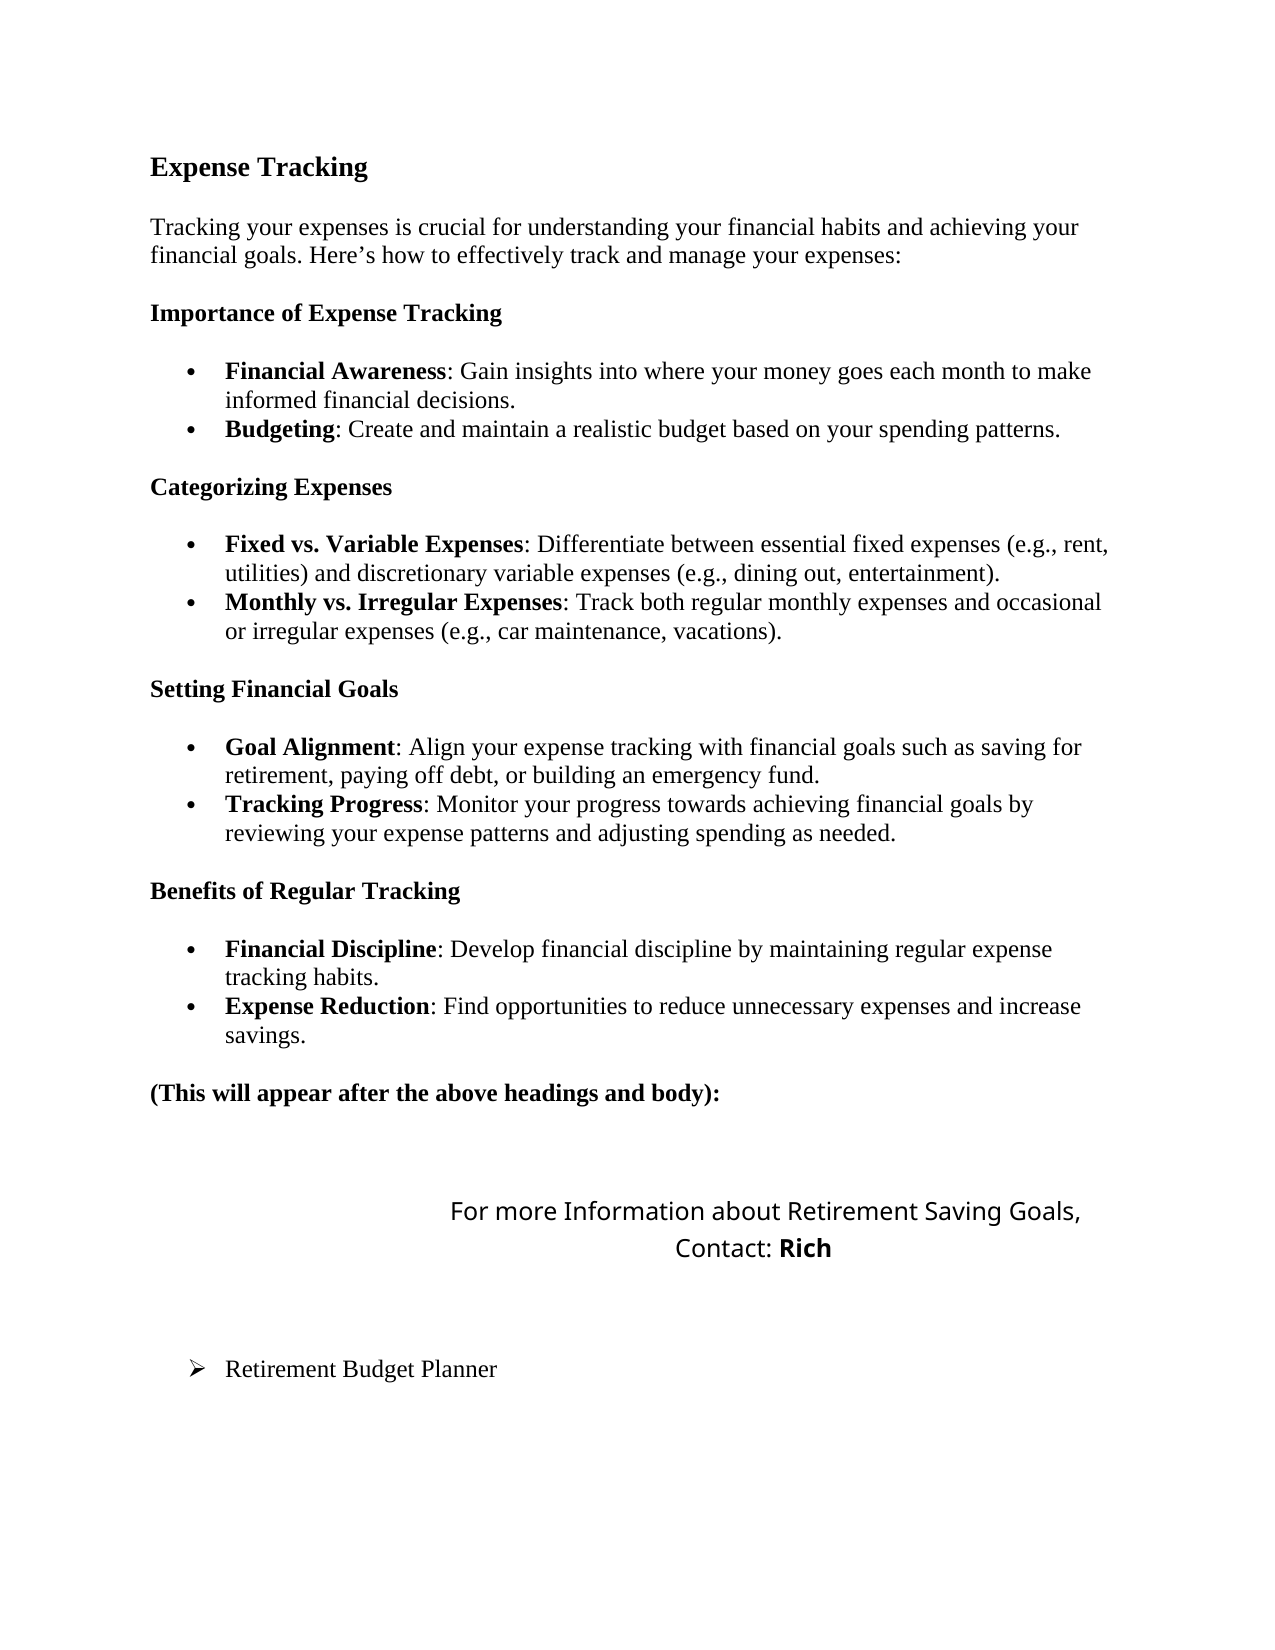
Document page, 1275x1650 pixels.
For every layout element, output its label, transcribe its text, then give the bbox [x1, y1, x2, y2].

text Tracking your expenses is crucial for understanding your financial habits and achieving your financial goals. Here’s how to effectively track and manage your expenses: [150, 212, 1125, 269]
text Importance of Expense Tracking [150, 298, 1125, 327]
list Tracking Progress: Monitor your progress towards achieving financial goals by reviewing your expense patterns and adjusting spending as needed. [187, 789, 1125, 847]
text Categorizing Expenses [150, 472, 1125, 500]
list Goal Alignment: Align your expense tracking with financial goals such as saving for retirement, paying off debt, or building an emergency fund. [187, 732, 1125, 789]
list Budgeting: Create and maintain a realistic budget based on your spending patterns. [187, 414, 1125, 442]
text (This will appear after the above headings and body): [150, 1078, 1125, 1107]
list Monthly vs. Irregular Expenses: Track both regular monthly expenses and occasional or irregular expenses (e.g., car maintenance, vacations). [187, 587, 1125, 644]
list Retirement Budget Planner [187, 1354, 1125, 1383]
list Financial Discipline: Develop financial discipline by maintaining regular expense tracking habits. [187, 934, 1125, 991]
text Expense Tracking [150, 150, 1125, 182]
list Financial Awareness: Gain insights into where your money goes each month to make informed financial decisions. [187, 356, 1125, 414]
list Fixed vs. Variable Expenses: Differentiate between essential fixed expenses (e.g., rent, utilities) and discretionary variable expenses (e.g., dining out, entertainment). [187, 529, 1125, 587]
text Benefits of Regular Tracking [150, 876, 1125, 904]
list Expense Reduction: Find opportunities to reduce unnecessary expenses and increase savings. [187, 991, 1125, 1049]
list For more Information about Retirement Saving Goals, [375, 1194, 1125, 1228]
text Setting Financial Goals [150, 674, 1125, 702]
list Contact: Rich [600, 1230, 1125, 1264]
